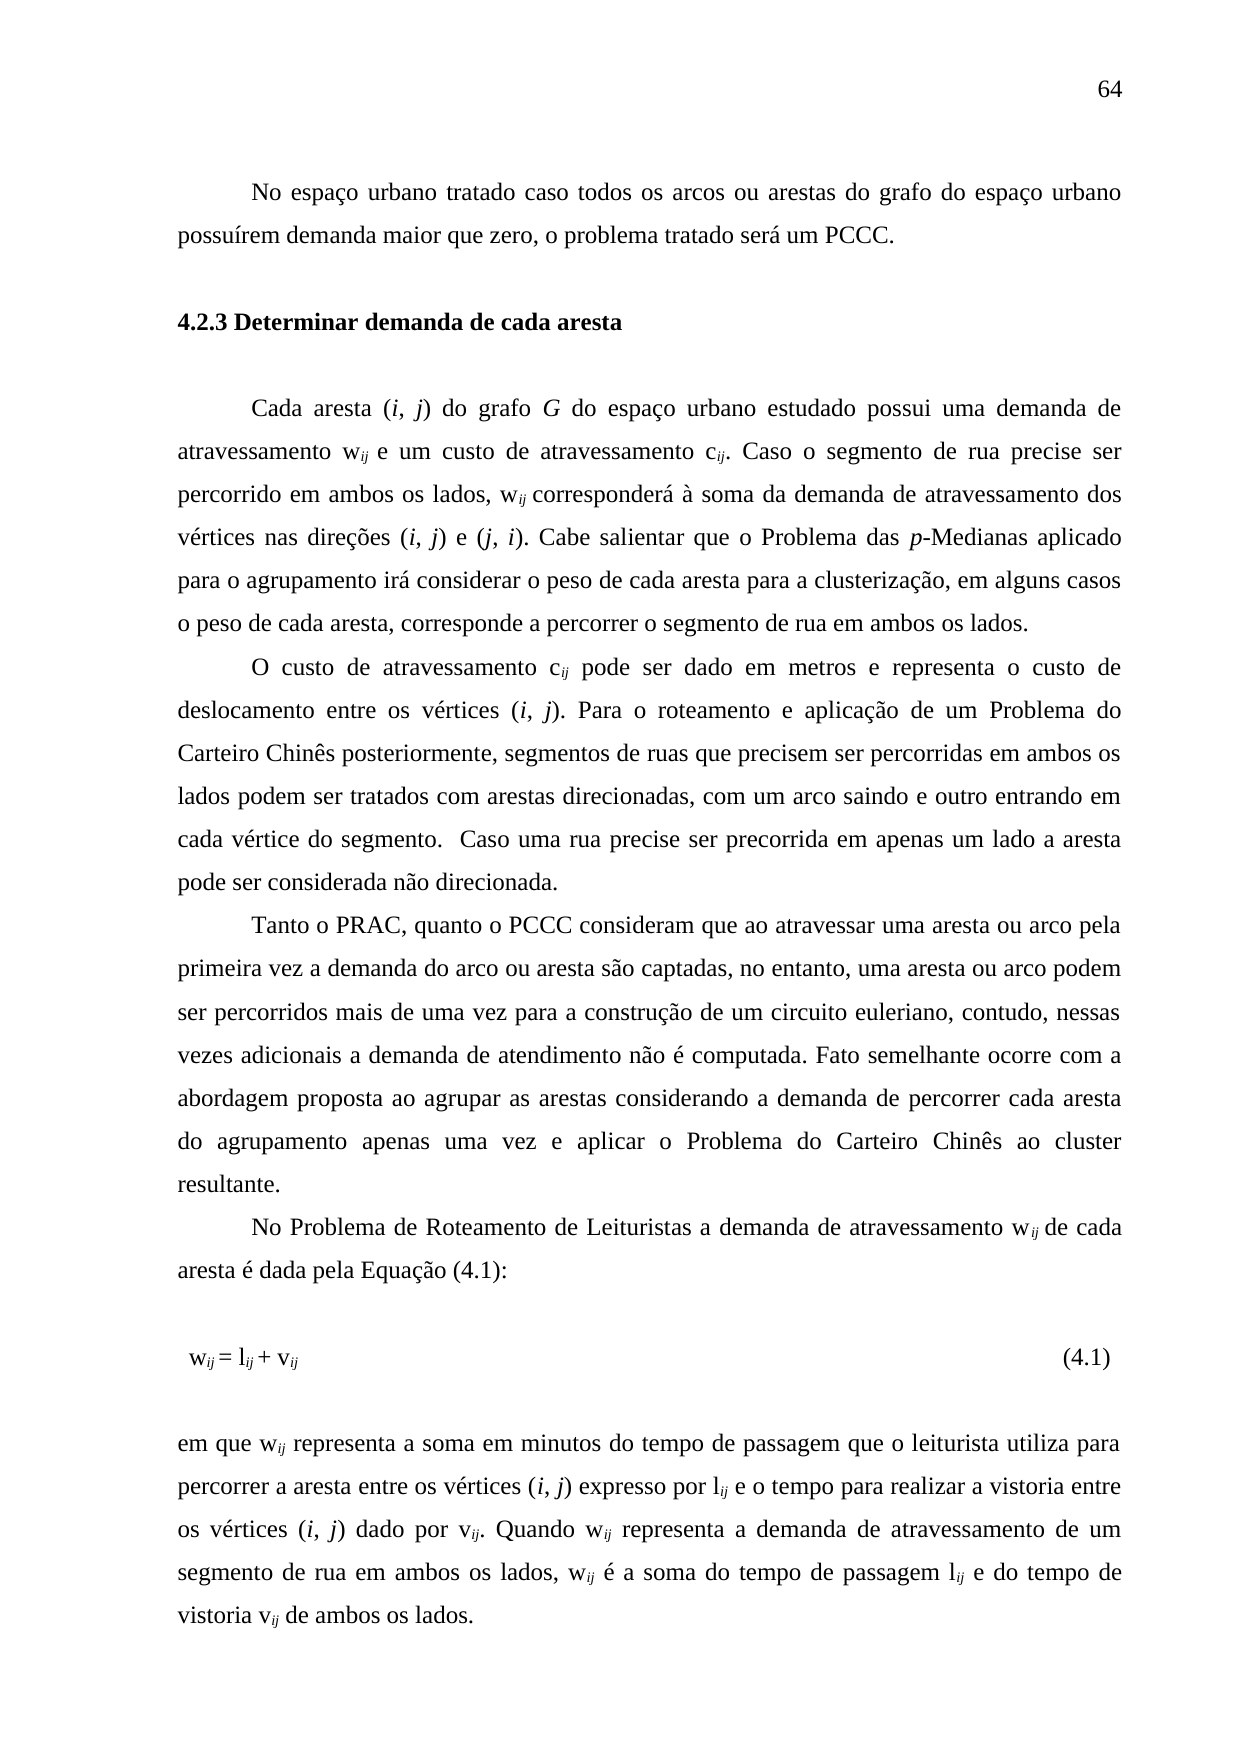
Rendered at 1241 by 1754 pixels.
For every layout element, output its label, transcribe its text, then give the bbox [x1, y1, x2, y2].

text No Problema de Roteamento de Leituristas a demanda de atravessamento wij de cada aresta é dada pela Equação (4.1): [177, 1212, 1122, 1284]
text Tanto o PRAC, quanto o PCCC consideram que ao atravessar uma aresta ou arco pela primeira vez a demanda do arco ou aresta são captadas, no entanto, uma aresta ou arco podem ser percorridos mais de uma vez para a construção de um circuito euleriano, contudo, nessas vezes adicionais a demanda de atendimento não é computada. Fato semelhante ocorre com a abordagem proposta ao agrupar as arestas considerando a demanda de percorrer cada aresta do agrupamento apenas uma vez e aplicar o Problema do Carteiro Chinês ao cluster resultante. [177, 910, 1122, 1198]
text No espaço urbano tratado caso todos os arcos ou arestas do grafo do espaço urbano possuírem demanda maior que zero, o problema tratado será um PCCC. [177, 177, 1122, 249]
table_header (4.1) [487, 1342, 1122, 1384]
text 4.2.3 Determinar demanda de cada aresta [177, 307, 1122, 335]
text O custo de atravessamento cij pode ser dado em metros e representa o custo de deslocamento entre os vértices (i, j). Para o roteamento e aplicação de um Problema do Carteiro Chinês posteriormente, segmentos de ruas que precisem ser percorridas em ambos os lados podem ser tratados com arestas direcionadas, com um arco saindo e outro entrando em cada vértice do segmento. Caso uma rua precise ser precorrida em apenas um lado a aresta pode ser considerada não direcionada. [177, 652, 1122, 896]
text Cada aresta (i, j) do grafo G do espaço urbano estudado possui uma demanda de atravessamento wij e um custo de atravessamento cij. Caso o segmento de rua precise ser percorrido em ambos os lados, wij corresponderá à soma da demanda de atravessamento dos vértices nas direções (i, j) e (j, i). Cabe salientar que o Problema das p-Medianas aplicado para o agrupamento irá considerar o peso de cada aresta para a clusterização, em alguns casos o peso de cada aresta, corresponde a percorrer o segmento de rua em ambos os lados. [177, 393, 1122, 637]
text em que wij representa a soma em minutos do tempo de passagem que o leiturista utiliza para percorrer a aresta entre os vértices (i, j) expresso por lij e o tempo para realizar a vistoria entre os vértices (i, j) dado por vij. Quando wij representa a demanda de atravessamento de um segmento de rua em ambos os lados, wij é a soma do tempo de passagem lij e do tempo de vistoria vij de ambos os lados. [177, 1428, 1122, 1629]
table_header wij = lij + vij [177, 1342, 487, 1384]
